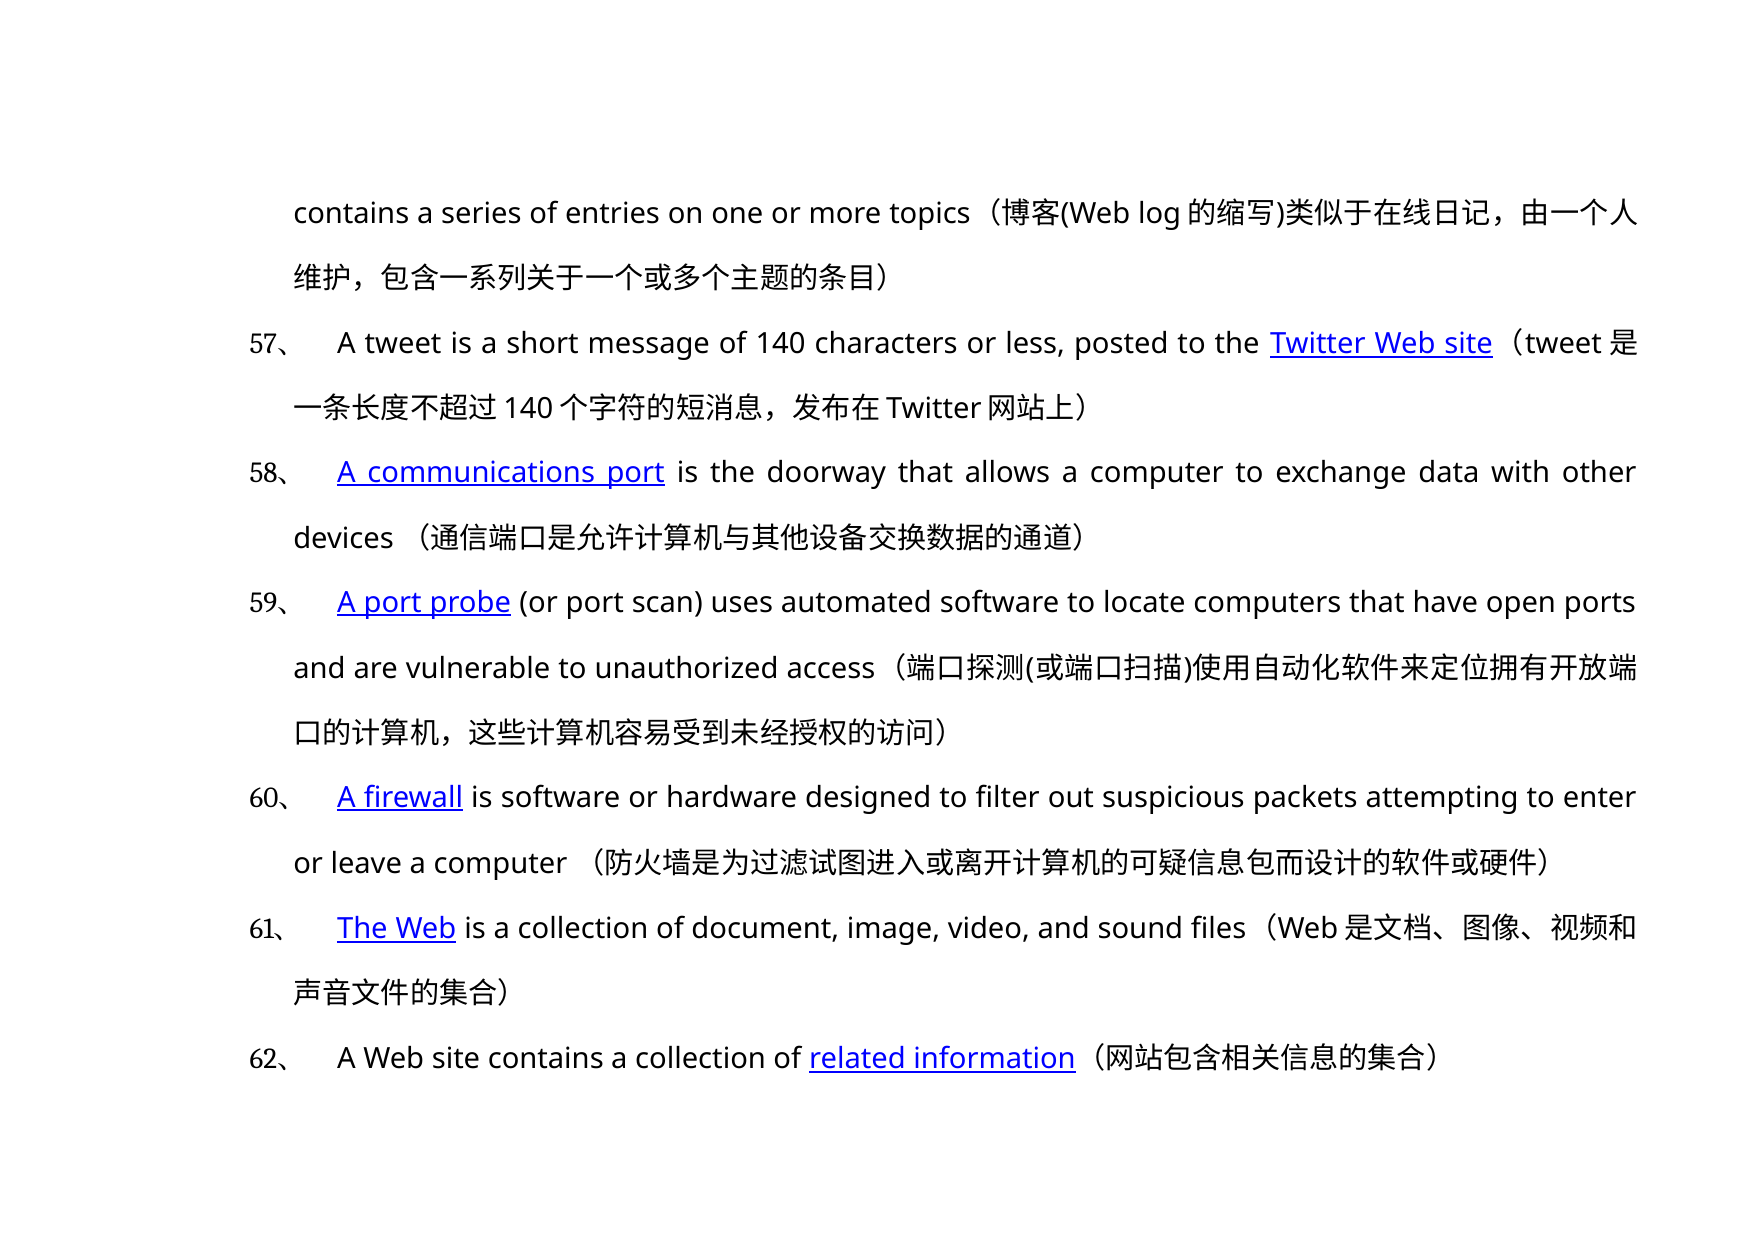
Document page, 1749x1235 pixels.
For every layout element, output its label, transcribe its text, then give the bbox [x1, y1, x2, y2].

list A Web site contains a collection of related information（网站包含相关信息的集合） [249, 1023, 1638, 1088]
list A firewall is software or hardware designed to filter out suspicious packets attempting to enter or leave a computer （防火墙是为过滤试图进入或离开计算机的可疑信息包而设计的软件或硬件） [249, 763, 1638, 893]
list A communications port is the doorway that allows a computer to exchange data with other devices （通信端口是允许计算机与其他设备交换数据的通道） [249, 438, 1638, 568]
list A port probe (or port scan) uses automated software to locate computers that have open ports and are vulnerable to unauthorized access（端口探测(或端口扫描)使用自动化软件来定位拥有开放端口的计算机，这些计算机容易受到未经授权的访问） [249, 568, 1638, 763]
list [249, 178, 1638, 308]
list The Web is a collection of document, image, video, and sound files（Web是文档、图像、视频和声音文件的集合） [249, 893, 1638, 1023]
list A tweet is a short message of 140 characters or less, posted to the Twitter Web site（tweet是一条长度不超过140个字符的短消息，发布在Twitter网站上） [249, 308, 1638, 438]
